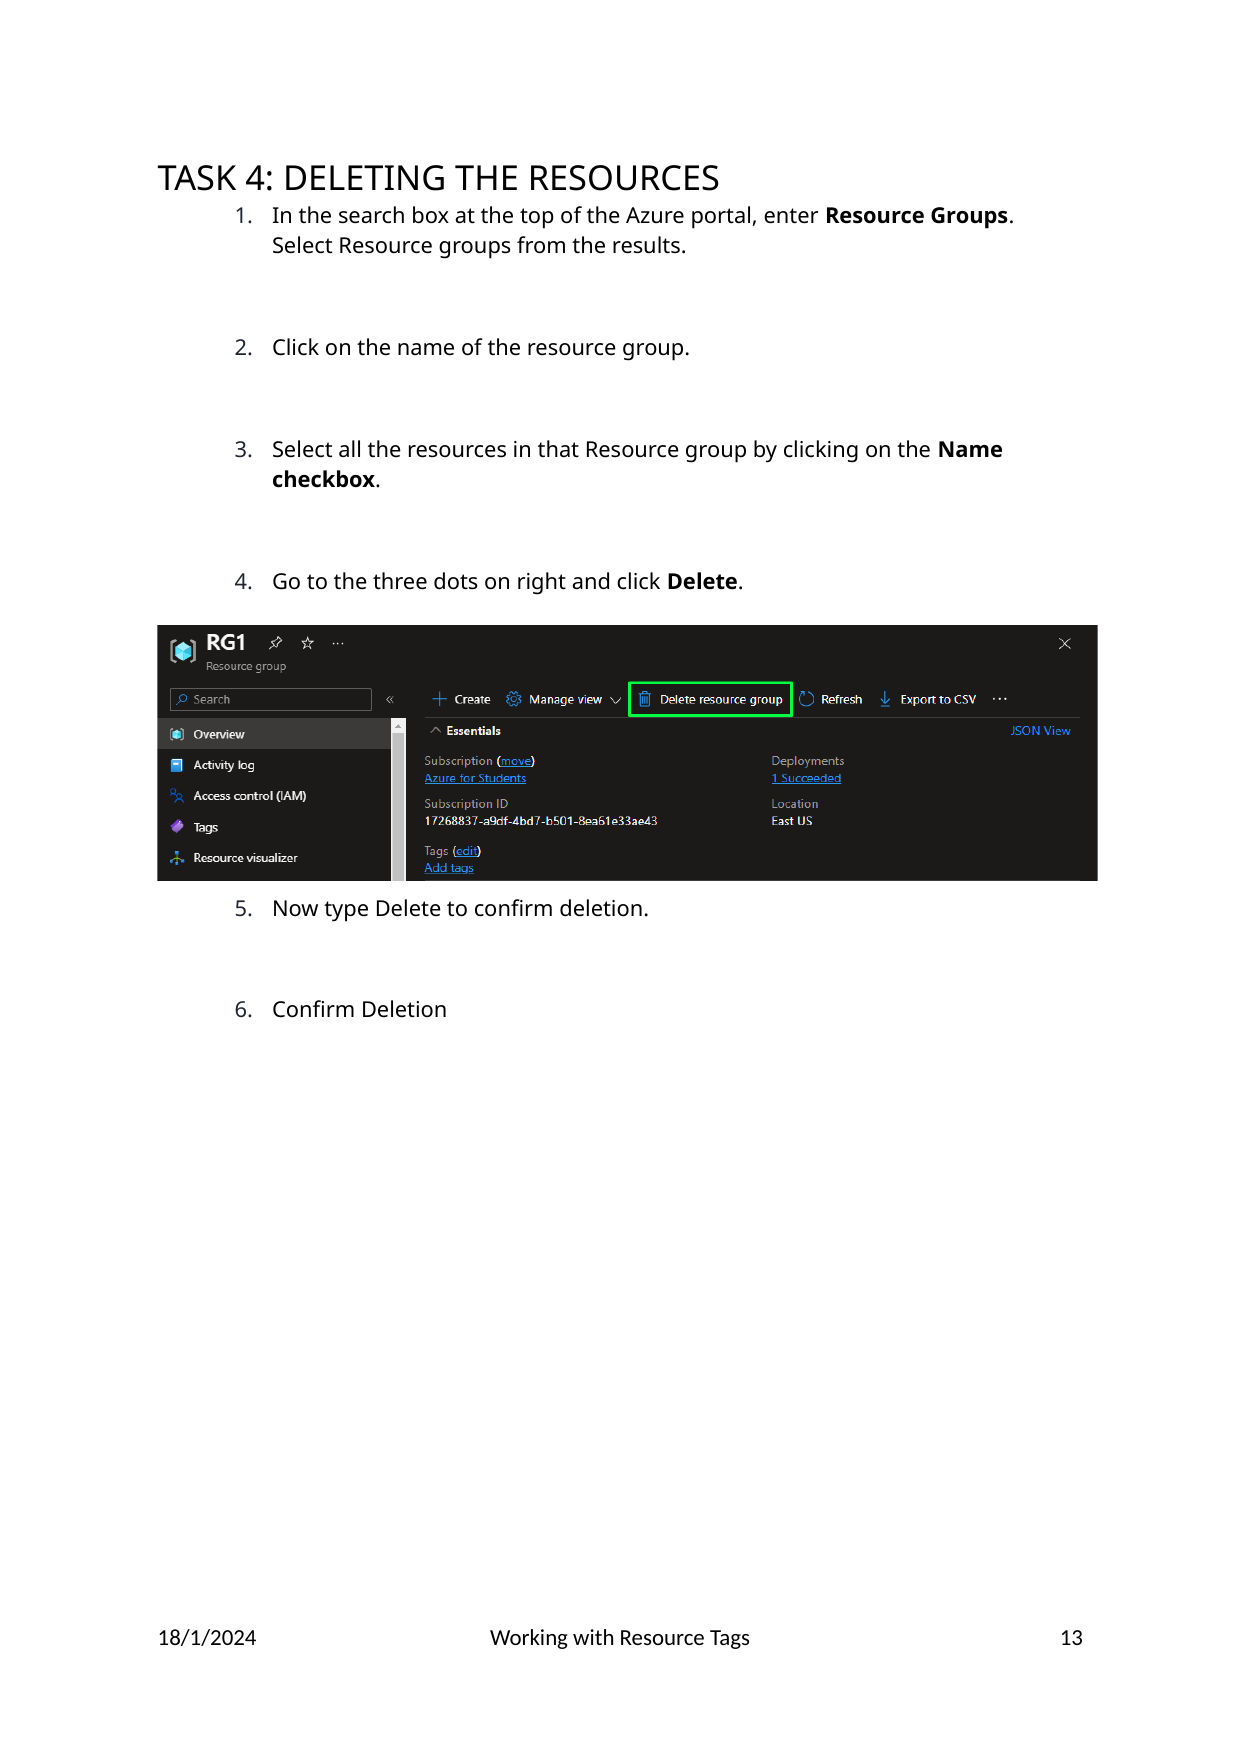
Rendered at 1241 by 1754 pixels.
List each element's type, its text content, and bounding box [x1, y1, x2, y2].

picture [157, 625, 1098, 881]
list Now type Delete to confirm deletion. [234, 893, 1043, 952]
list Click on the name of the resource group. [234, 332, 1043, 392]
list Select all the resources in that Resource group by clicking on the Name checkbox. [234, 434, 1043, 523]
list Go to the three dots on right and click Delete. [234, 566, 1043, 625]
list Confirm Deletion [234, 994, 1043, 1054]
subtitle Task 4: Deleting the resources [157, 153, 1083, 200]
list In the search box at the top of the Azure portal, enter Resource Groups. Select Resource groups from the results. [234, 200, 1043, 290]
